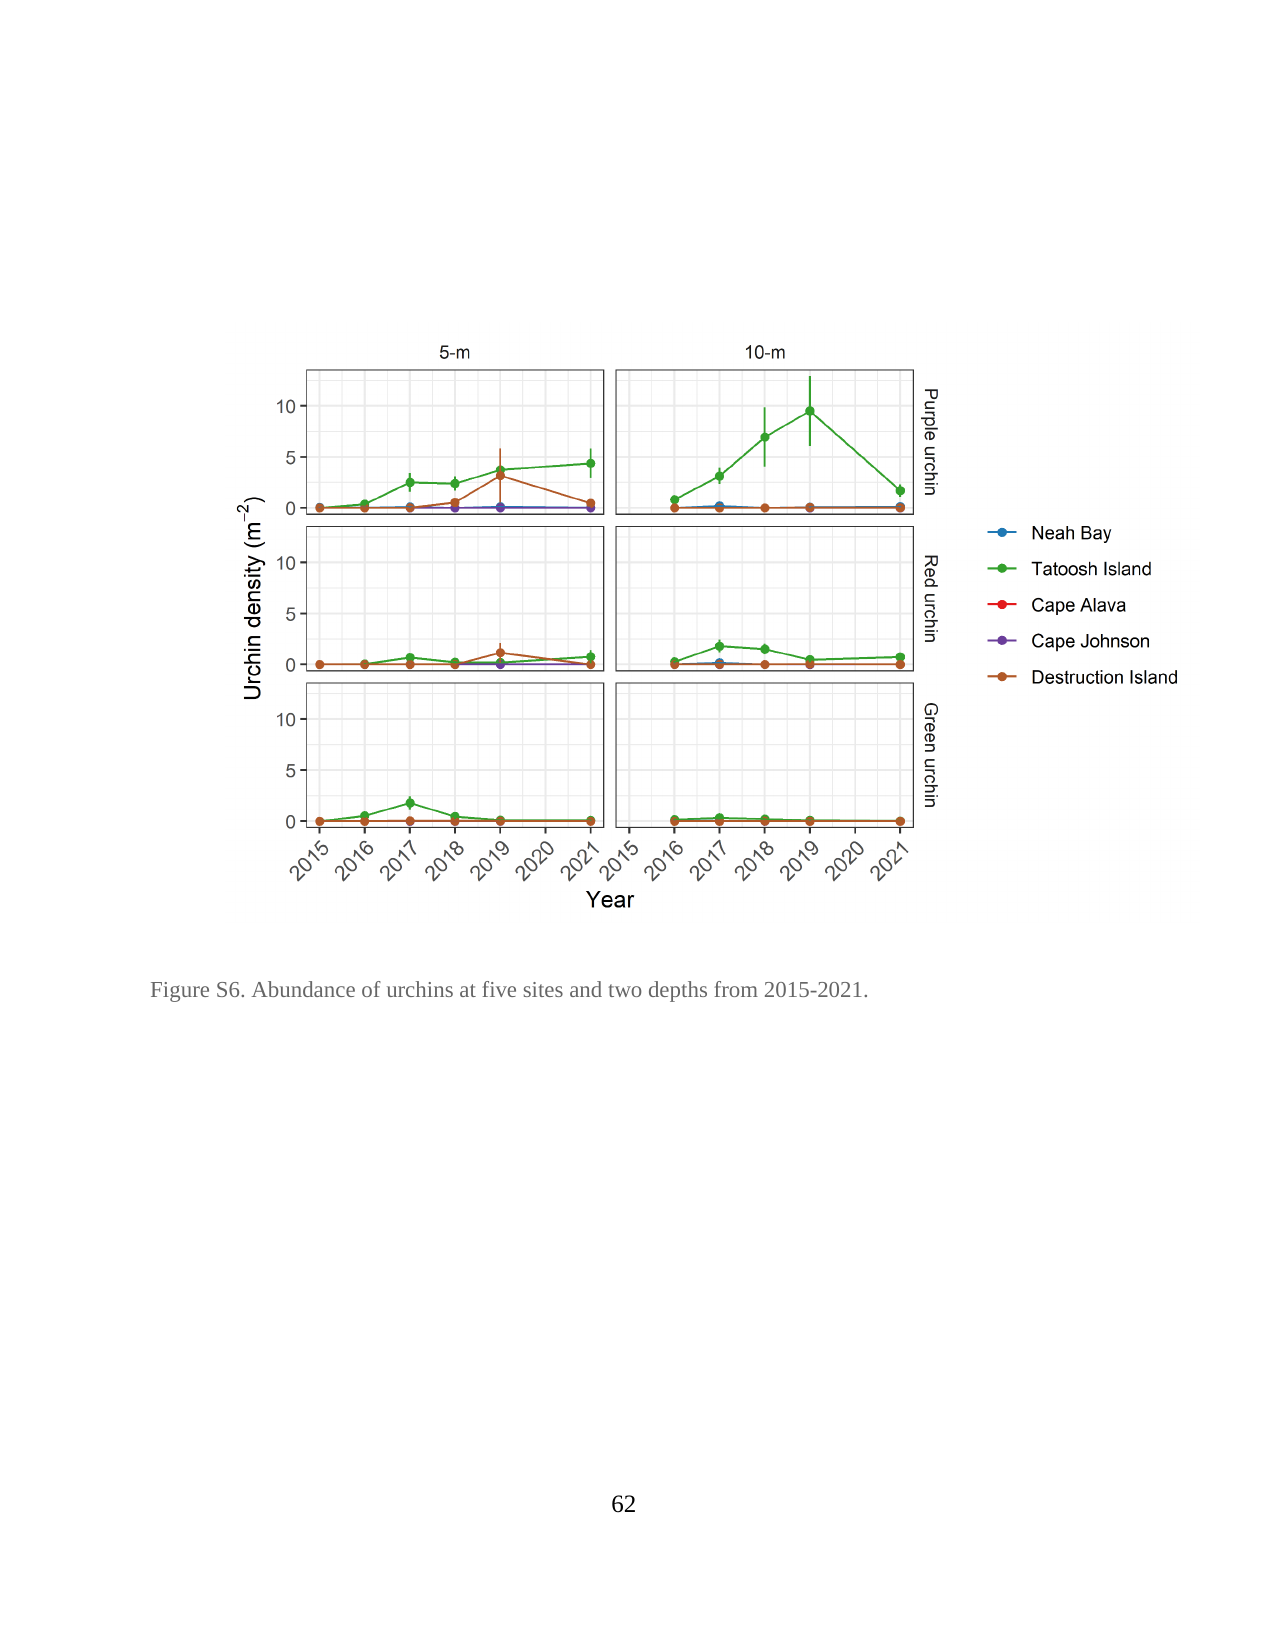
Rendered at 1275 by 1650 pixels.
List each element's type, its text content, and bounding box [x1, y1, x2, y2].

picture [225, 322, 1200, 923]
subtitle Figure S6. Abundance of urchins at five sites and two depths from 2015-2021. [150, 976, 1022, 1003]
